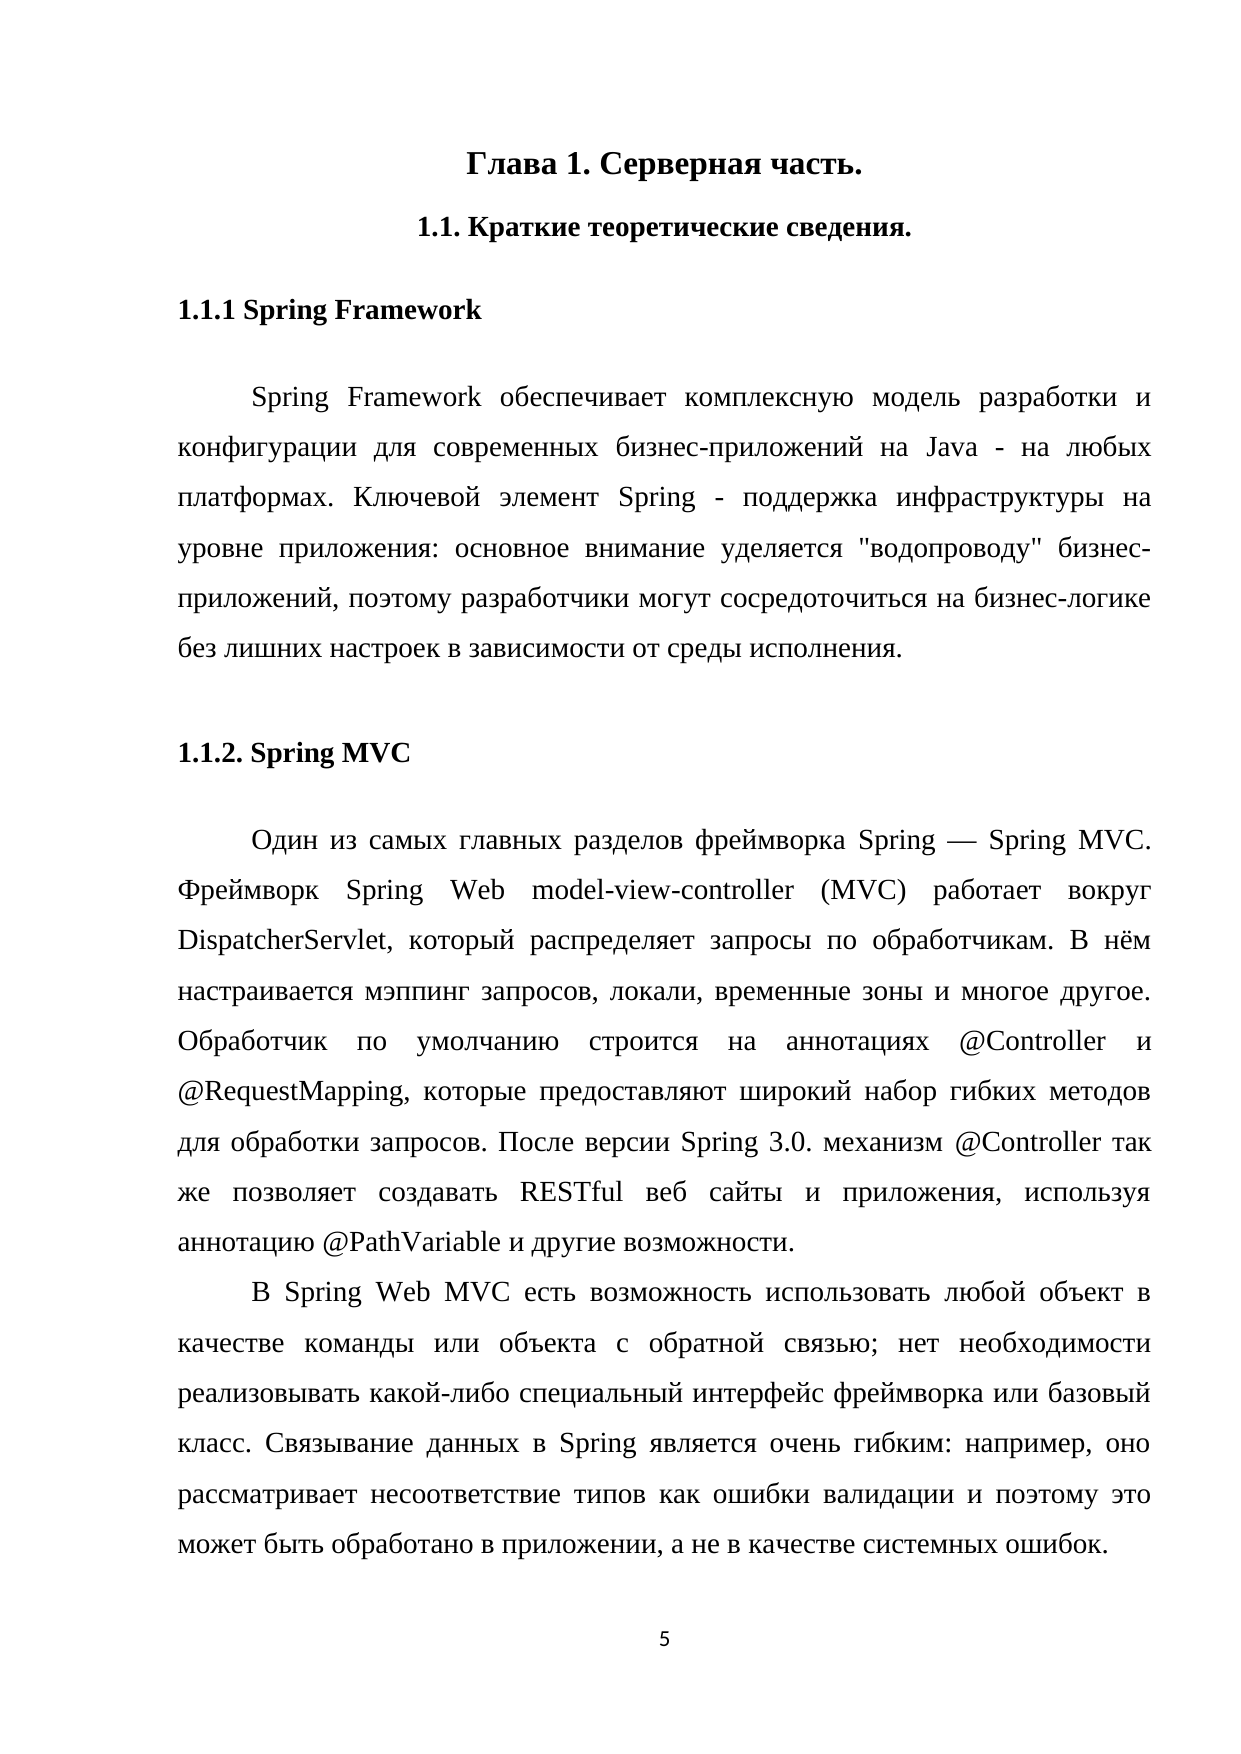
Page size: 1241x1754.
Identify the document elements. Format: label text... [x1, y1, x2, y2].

text В Spring Web MVC есть возможность использовать любой объект в качестве команды или объекта с обратной связью; нет необходимости реализовывать какой-либо специальный интерфейс фреймворка или базовый класс. Связывание данных в Spring является очень гибким: например, оно рассматривает несоответствие типов как ошибки валидации и поэтому это может быть обработано в приложении, а не в качестве системных ошибок. [177, 1274, 1152, 1560]
text Spring Framework обеспечивает комплексную модель разработки и конфигурации для современных бизнес-приложений на Java - на любых платформах. Ключевой элемент Spring - поддержка инфраструктуры на уровне приложения: основное внимание уделяется "водопроводу" бизнес-приложений, поэтому разработчики могут сосредоточиться на бизнес-логике без лишних настроек в зависимости от среды исполнения. [177, 379, 1152, 664]
subtitle 1.1. Краткие теоретические сведения. [177, 209, 1152, 243]
subtitle Глава 1. Серверная часть. [177, 143, 1152, 181]
subtitle 1.1.1 Spring Framework [177, 292, 1152, 326]
text Один из самых главных разделов фреймворка Spring — Spring MVC. Фреймворк Spring Web model-view-controller (MVC) работает вокруг DispatcherServlet, который распределяет запросы по обработчикам. В нём настраивается мэппинг запросов, локали, временные зоны и многое другое. Обработчик по умолчанию строится на аннотациях @Controller и @RequestMapping, которые предоставляют широкий набор гибких методов для обработки запросов. После версии Spring 3.0. механизм @Controller так же позволяет создавать RESTful веб сайты и приложения, используя аннотацию @PathVariable и другие возможности. [177, 822, 1152, 1258]
subtitle 1.1.2. Spring MVC [177, 735, 1152, 769]
